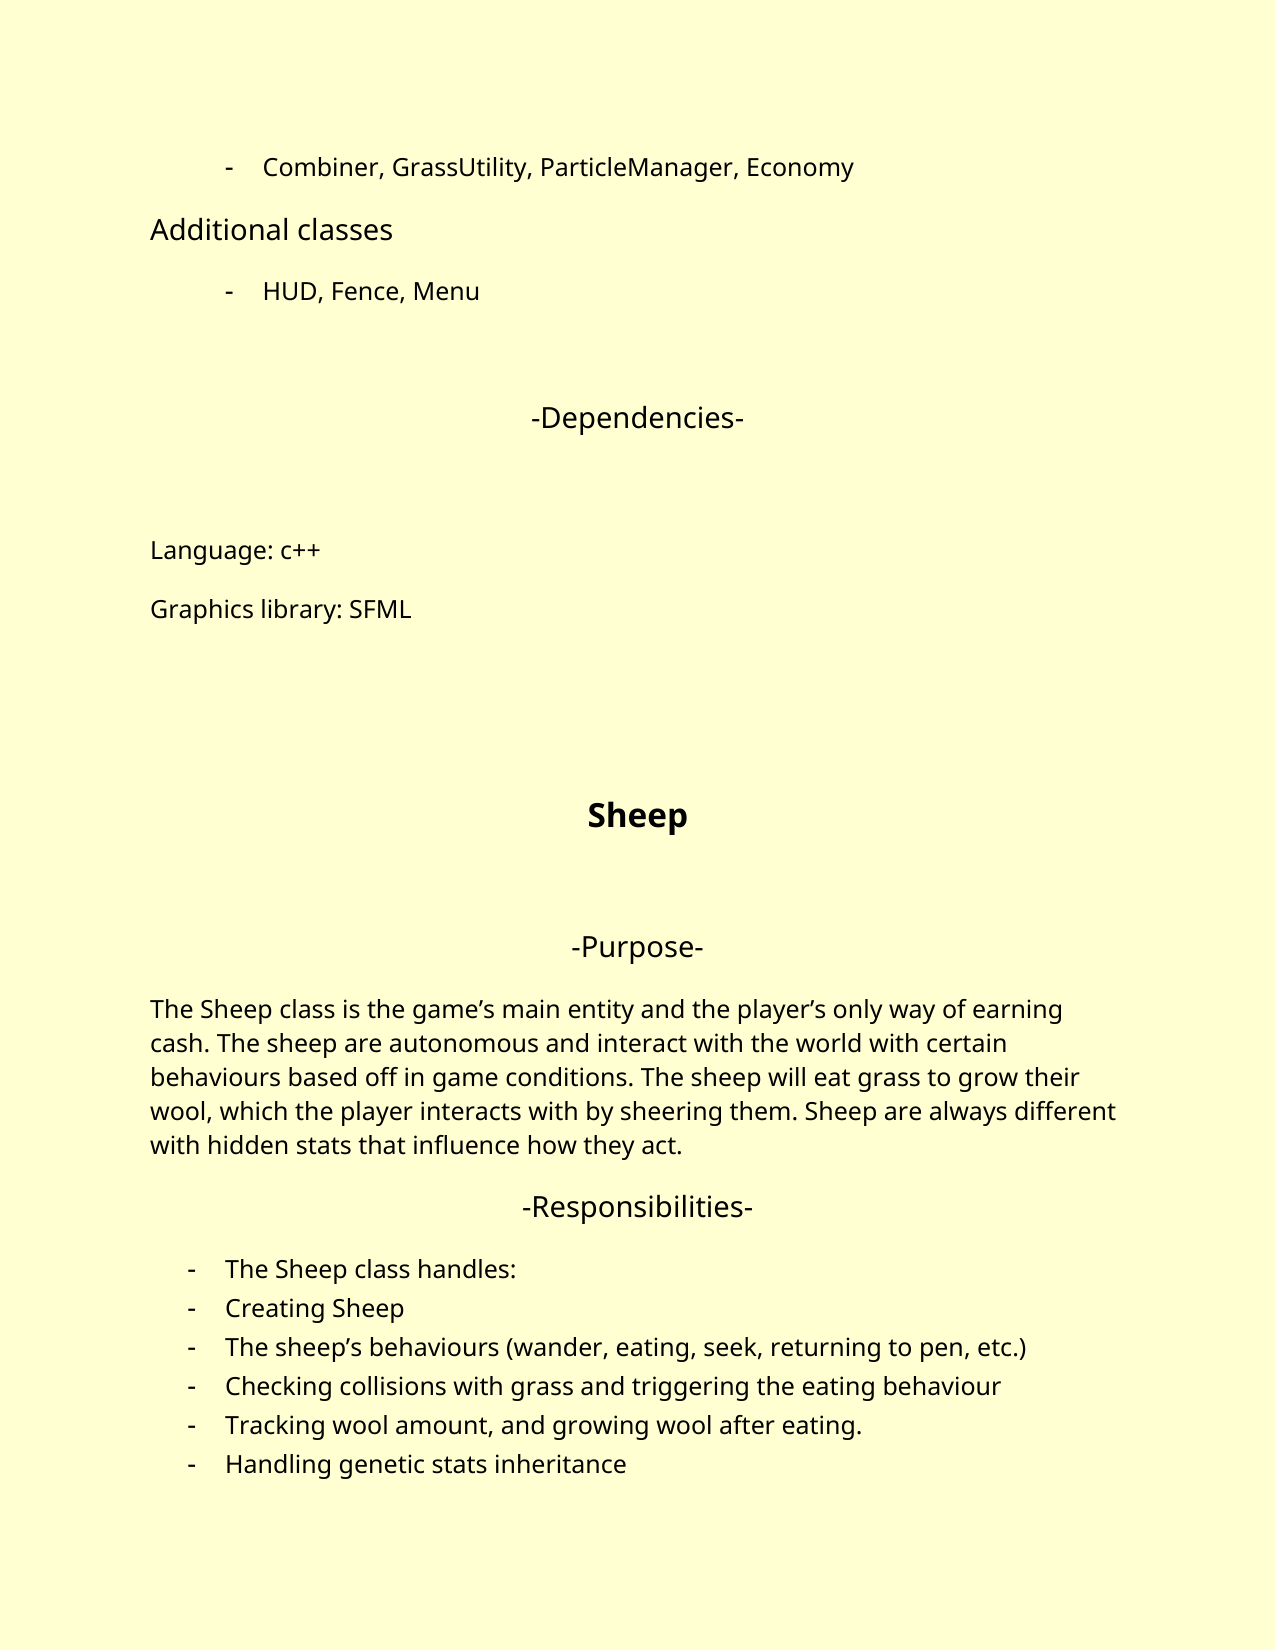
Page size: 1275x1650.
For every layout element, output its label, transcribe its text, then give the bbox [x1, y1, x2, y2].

text Additional classes [150, 209, 1125, 249]
list The Sheep class handles: [187, 1251, 1125, 1285]
text Sheep [150, 792, 1125, 837]
list Checking collisions with grass and triggering the eating behaviour [187, 1369, 1125, 1403]
list Tracking wool amount, and growing wool after eating. [187, 1408, 1125, 1442]
list Handling genetic stats inheritance [187, 1447, 1125, 1481]
text -Responsibilities- [150, 1187, 1125, 1226]
text -Purpose- [150, 927, 1125, 966]
list Creating Sheep [187, 1291, 1125, 1324]
text Language: c++ [150, 533, 1125, 567]
text -Dependencies- [150, 397, 1125, 437]
list HUD, Fence, Menu [225, 274, 1125, 308]
list Combiner, GrassUtility, ParticleManager, Economy [225, 150, 1125, 184]
text The Sheep class is the game’s main entity and the player’s only way of earning cash. The sheep are autonomous and interact with the world with certain behaviours based off in game conditions. The sheep will eat grass to grow their wool, which the player interacts with by sheering them. Sheep are always different with hidden stats that influence how they act. [150, 991, 1125, 1162]
text Graphics library: SFML [150, 592, 1125, 626]
list The sheep’s behaviours (wander, eating, seek, returning to pen, etc.) [187, 1330, 1125, 1364]
